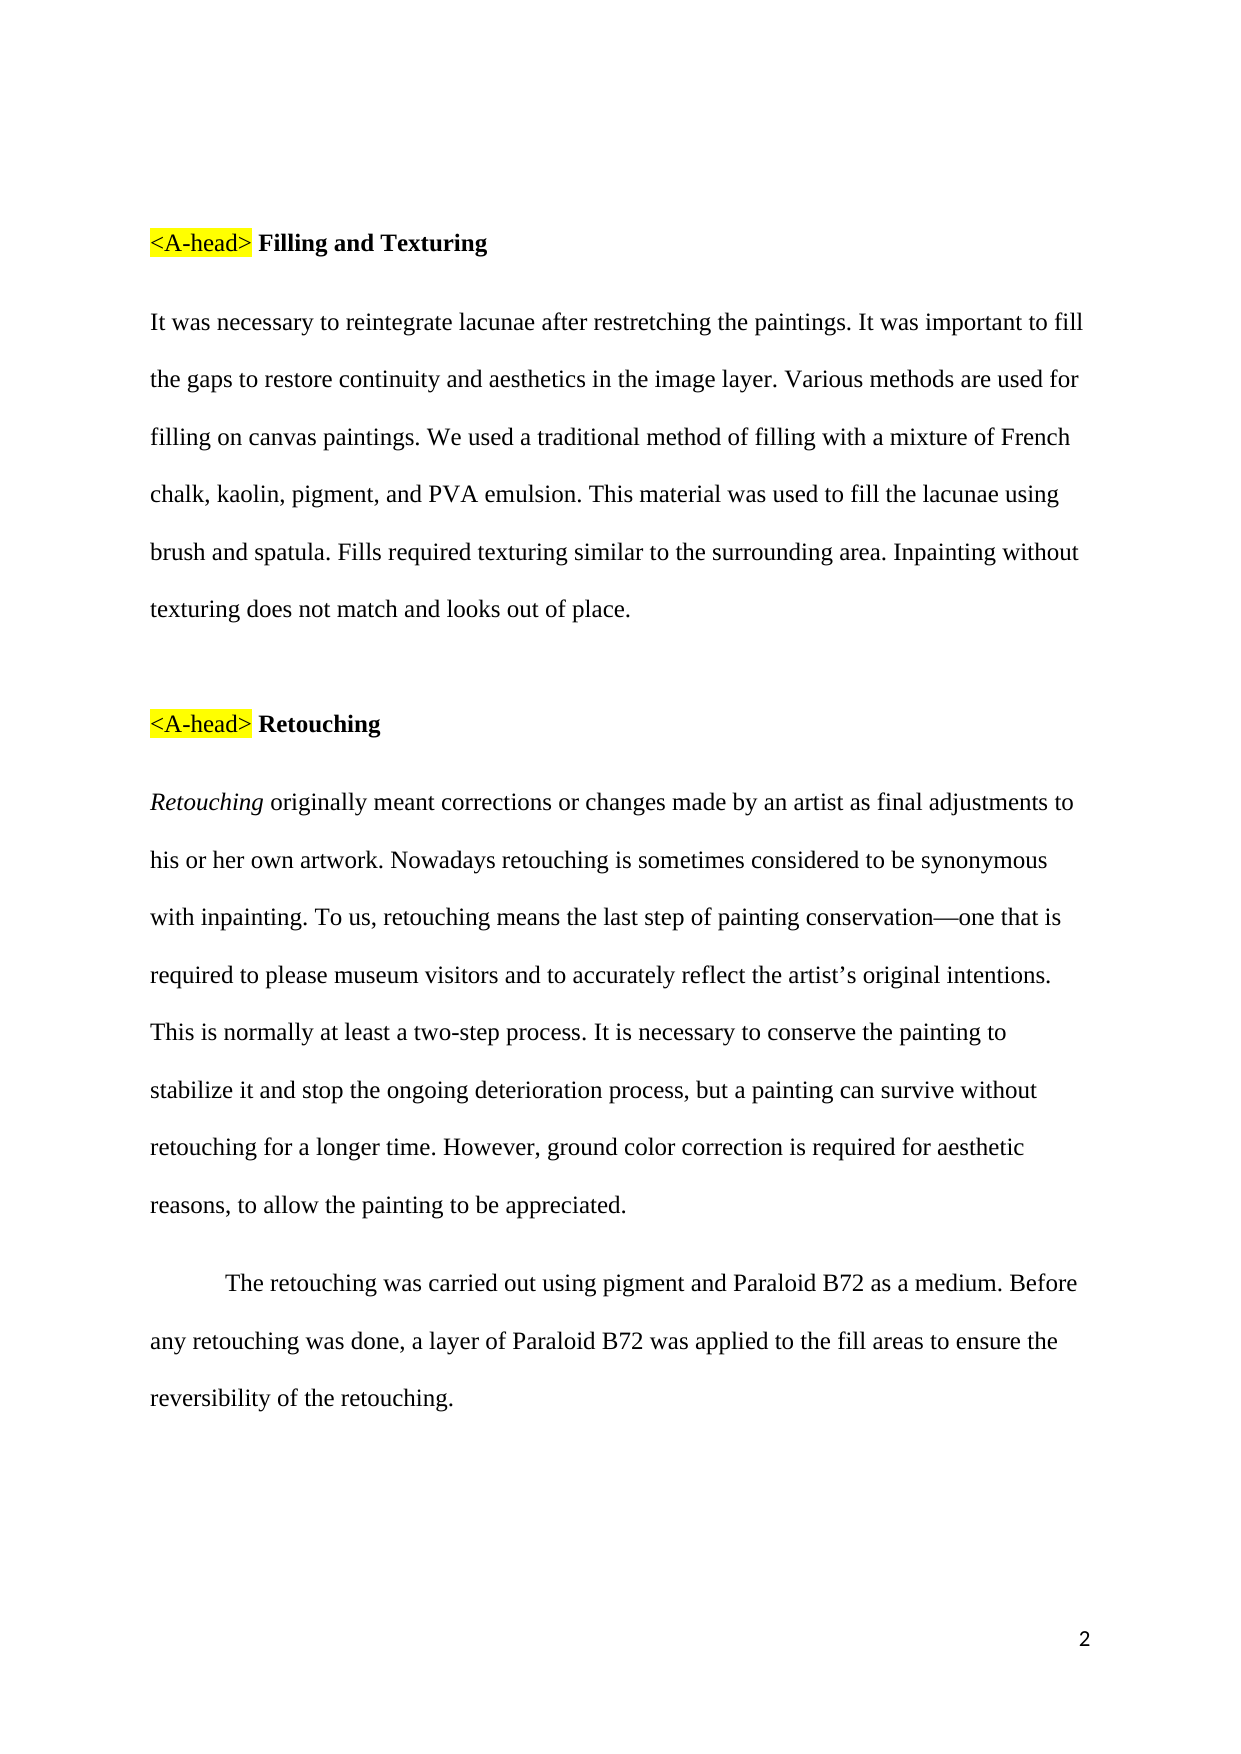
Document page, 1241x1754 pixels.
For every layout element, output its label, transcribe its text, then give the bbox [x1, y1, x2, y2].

text It was necessary to reintegrate lacunae after restretching the paintings. It was important to fill the gaps to restore continuity and aesthetics in the image layer. Various methods are used for filling on canvas paintings. We used a traditional method of filling with a mixture of French chalk, kaolin, pigment, and PVA emulsion. This material was used to fill the lacunae using brush and spatula. Fills required texturing similar to the surrounding area. Inpainting without texturing does not match and looks out of place. [150, 307, 1090, 623]
text The retouching was carried out using pigment and Paraloid B72 as a medium. Before any retouching was done, a layer of Paraloid B72 was applied to the fill areas to ensure the reversibility of the retouching. [150, 1268, 1090, 1412]
text Retouching originally meant corrections or changes made by an artist as final adjustments to his or her own artwork. Nowadays retouching is sometimes considered to be synonymous with inpainting. To us, retouching means the last step of painting conservation—one that is required to please museum visitors and to accurately reflect the artist’s original intentions. This is normally at least a two-step process. It is necessary to conserve the painting to stabilize it and stop the ongoing deterioration process, but a painting can survive without retouching for a longer time. However, ground color correction is required for aesthetic reasons, to allow the painting to be appreciated. [150, 787, 1090, 1219]
subtitle <A-head> Filling and Texturing [252, 228, 1090, 257]
subtitle <A-head> Retouching [252, 709, 1090, 738]
